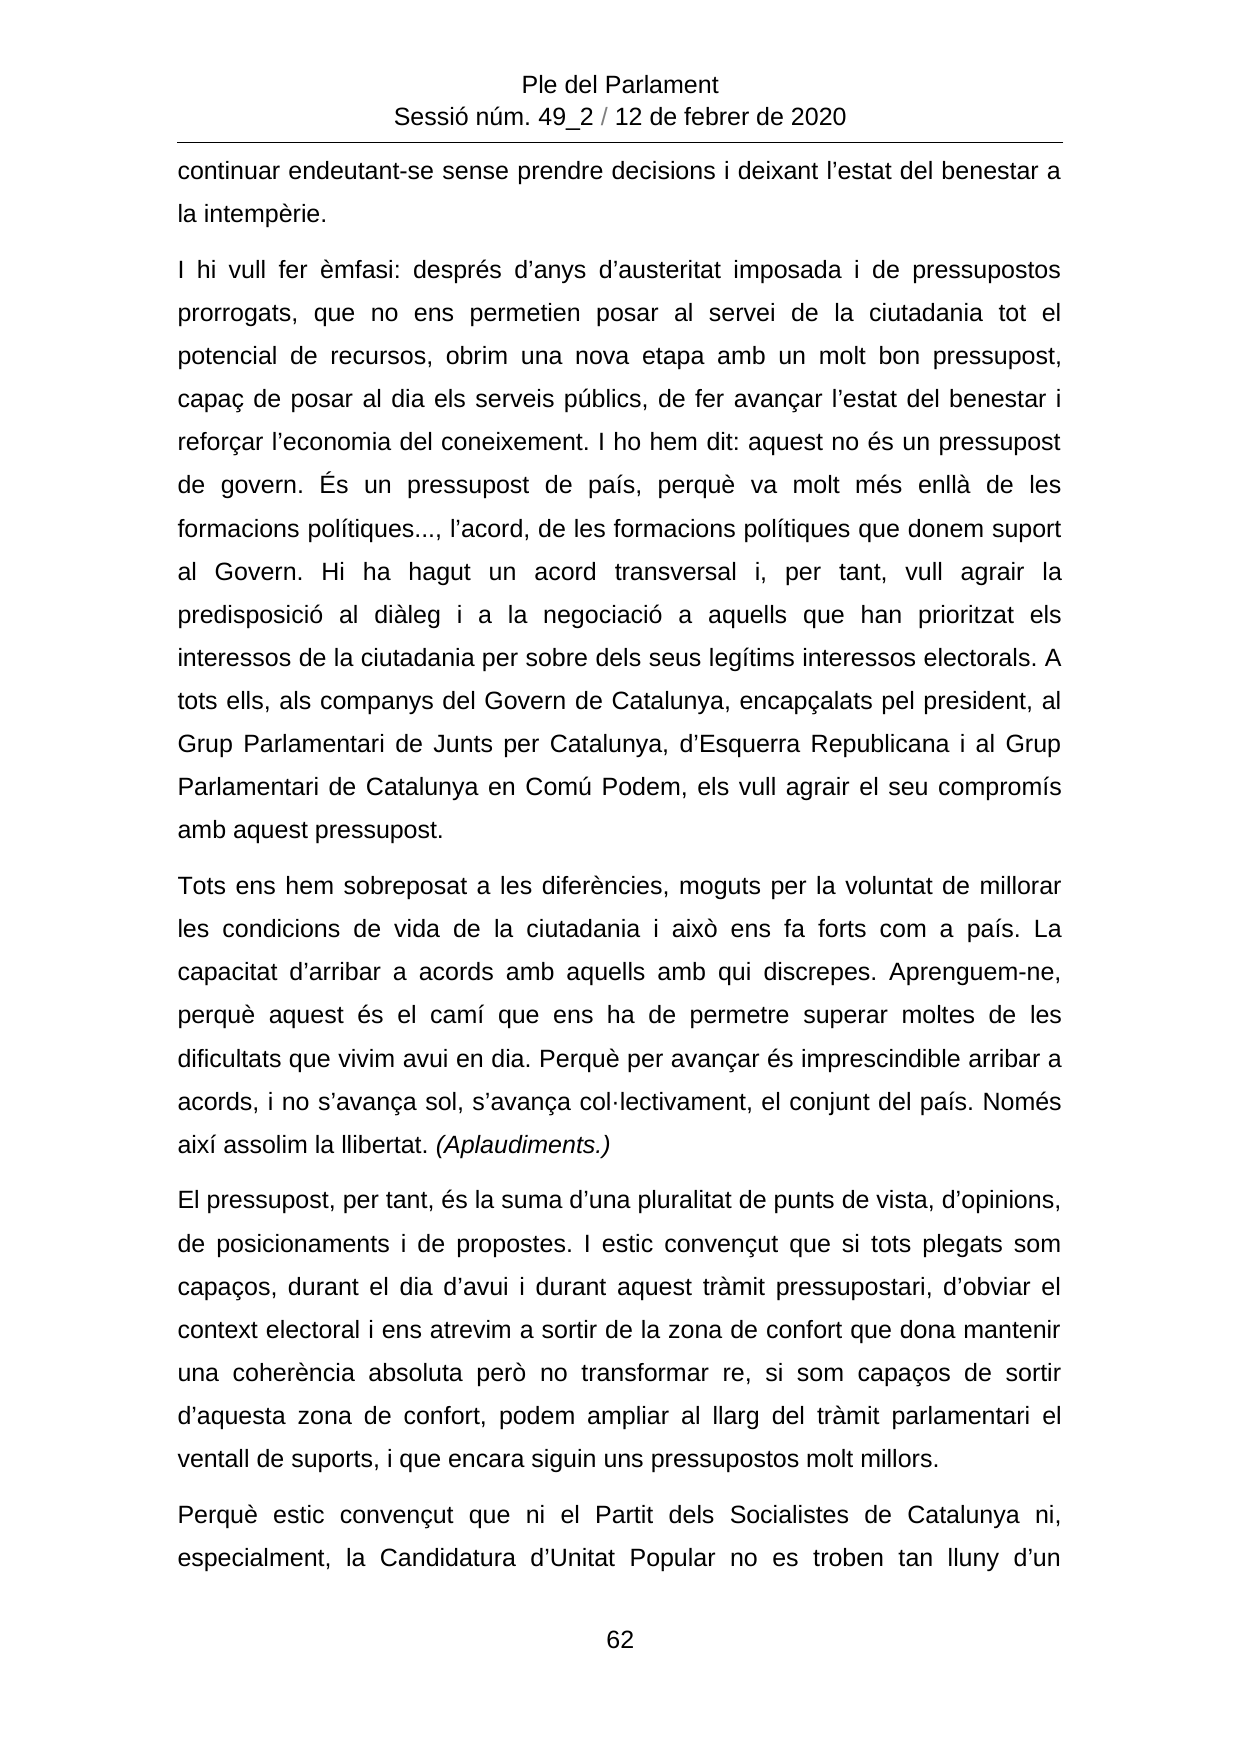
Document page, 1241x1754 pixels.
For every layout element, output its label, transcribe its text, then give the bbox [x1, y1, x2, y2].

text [177, 156, 1063, 228]
text El pressupost, per tant, és la suma d’una pluralitat de punts de vista, d’opinions, de posicionaments i de propostes. I estic convençut que si tots plegats som capaços, durant el dia d’avui i durant aquest tràmit pressupostari, d’obviar el context electoral i ens atrevim a sortir de la zona de confort que dona mantenir una coherència absoluta però no transformar re, si som capaços de sortir d’aquesta zona de confort, podem ampliar al llarg del tràmit parlamentari el ventall de suports, i que encara siguin uns pressupostos molt millors. [177, 1185, 1063, 1473]
text I hi vull fer èmfasi: després d’anys d’austeritat imposada i de pressupostos prorrogats, que no ens permetien posar al servei de la ciutadania tot el potencial de recursos, obrim una nova etapa amb un molt bon pressupost, capaç de posar al dia els serveis públics, de fer avançar l’estat del benestar i reforçar l’economia del coneixement. I ho hem dit: aquest no és un pressupost de govern. És un pressupost de país, perquè va molt més enllà de les formacions polítiques..., l’acord, de les formacions polítiques que donem suport al Govern. Hi ha hagut un acord transversal i, per tant, vull agrair la predisposició al diàleg i a la negociació a aquells que han prioritzat els interessos de la ciutadania per sobre dels seus legítims interessos electorals. A tots ells, als companys del Govern de Catalunya, encapçalats pel president, al Grup Parlamentari de Junts per Catalunya, d’Esquerra Republicana i al Grup Parlamentari de Catalunya en Comú Podem, els vull agrair el seu compromís amb aquest pressupost. [177, 255, 1063, 844]
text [177, 1500, 1063, 1572]
text Tots ens hem sobreposat a les diferències, moguts per la voluntat de millorar les condicions de vida de la ciutadania i això ens fa forts com a país. La capacitat d’arribar a acords amb aquells amb qui discrepes. Aprenguem-ne, perquè aquest és el camí que ens ha de permetre superar moltes de les dificultats que vivim avui en dia. Perquè per avançar és imprescindible arribar a acords, i no s’avança sol, s’avança col·lectivament, el conjunt del país. Només així assolim la llibertat. (Aplaudiments.) [177, 871, 1063, 1158]
